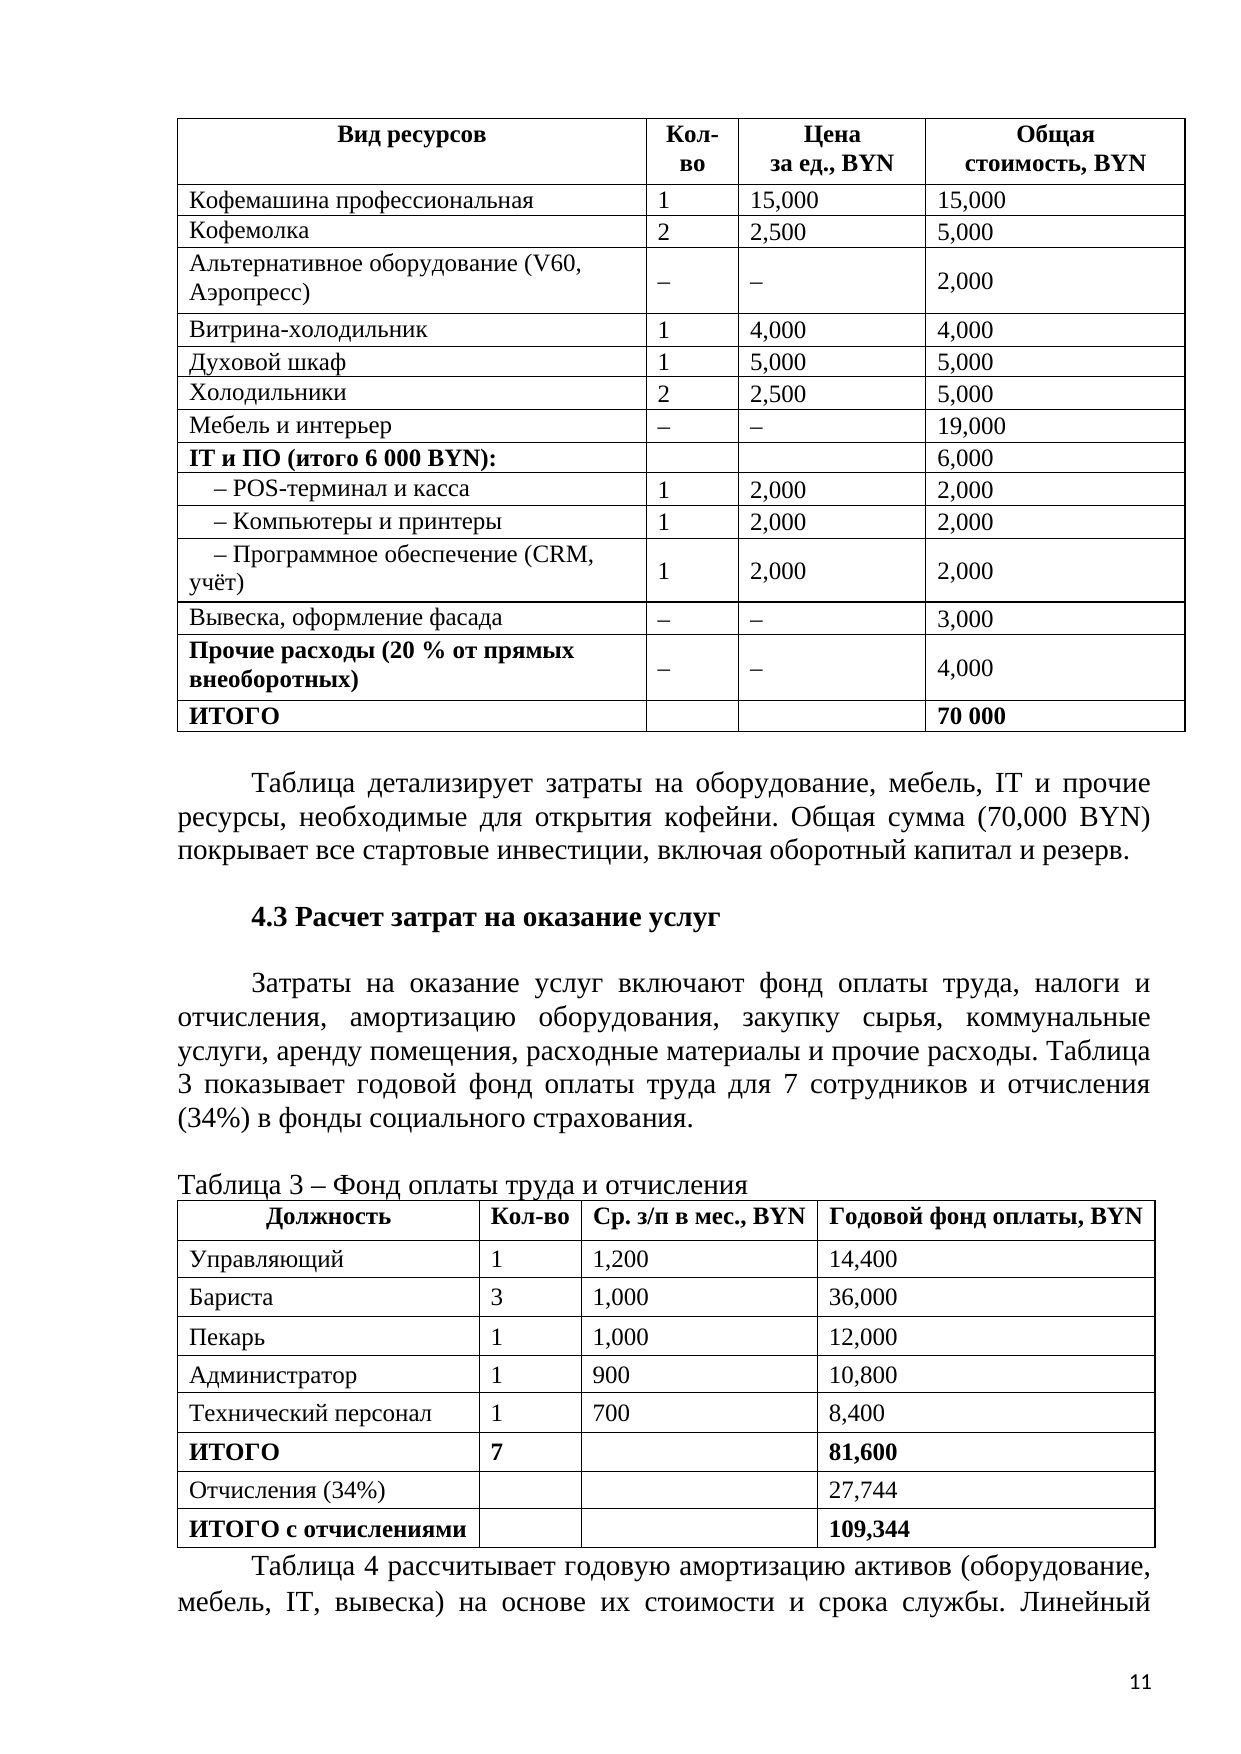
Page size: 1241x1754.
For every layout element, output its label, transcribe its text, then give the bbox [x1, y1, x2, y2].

table_cell Пекарь [178, 1317, 479, 1355]
table_cell [647, 701, 738, 731]
table_cell [582, 1472, 817, 1508]
subtitle 4.3 Расчет затрат на оказание услуг [177, 899, 1152, 933]
table_header Общая стоимость, BYN [926, 119, 1184, 184]
table_cell [582, 1509, 817, 1547]
table_cell 19,000 [926, 410, 1184, 442]
table_cell 15,000 [739, 185, 925, 214]
table_cell 2 [647, 216, 738, 247]
table_cell 1 [647, 347, 738, 376]
table_cell 1 [480, 1317, 581, 1355]
table_cell – [647, 635, 738, 700]
table_cell 7 [480, 1433, 581, 1471]
table_cell 2,000 [739, 473, 925, 505]
table_cell Альтернативное оборудование (V60, Аэропресс) [178, 248, 646, 313]
table_cell 2 [647, 377, 738, 409]
table_cell 1 [647, 506, 738, 538]
text Таблица 3 – Фонд оплаты труда и отчисления [177, 1167, 1152, 1200]
table_cell 1 [647, 314, 738, 346]
table_cell – Компьютеры и принтеры [178, 506, 646, 538]
table_cell Технический персонал [178, 1393, 479, 1432]
table_cell 4,000 [926, 635, 1184, 700]
table_header Ср. з/п в мес., BYN [582, 1201, 817, 1240]
table_cell 700 [582, 1393, 817, 1432]
table_cell [647, 443, 738, 472]
table_cell Вывеска, оформление фасада [178, 603, 646, 634]
table_cell 1 [647, 473, 738, 505]
table_cell 2,500 [739, 377, 925, 409]
table_cell 6,000 [926, 443, 1184, 472]
table_cell – [739, 410, 925, 442]
table_cell 2,000 [926, 539, 1184, 601]
table_cell 2,000 [926, 248, 1184, 313]
table_cell [480, 1472, 581, 1508]
table_cell Кофемолка [178, 216, 646, 247]
text Таблица детализирует затраты на оборудование, мебель, IT и прочие ресурсы, необходимые для открытия кофейни. Общая сумма (70,000 BYN) покрывает все стартовые инвестиции, включая оборотный капитал и резерв. [177, 765, 1152, 866]
table_cell Мебель и интерьер [178, 410, 646, 442]
table_cell 2,000 [926, 506, 1184, 538]
table_cell 1,000 [582, 1278, 817, 1316]
table_cell 2,000 [926, 473, 1184, 505]
table_cell 5,000 [739, 347, 925, 376]
table_cell 10,800 [818, 1356, 1154, 1392]
table_cell 5,000 [926, 347, 1184, 376]
table_cell 2,000 [739, 539, 925, 601]
table_cell 3 [480, 1278, 581, 1316]
table_header Кол-во [647, 119, 738, 184]
table_cell 2,500 [739, 216, 925, 247]
table_cell 36,000 [818, 1278, 1154, 1316]
table_cell 27,744 [818, 1472, 1154, 1508]
table_cell ИТОГО [178, 701, 646, 731]
table_cell 1 [480, 1241, 581, 1277]
table_cell 1 [647, 185, 738, 214]
table_cell 109,344 [818, 1509, 1154, 1547]
table_cell – Программное обеспечение (CRM, учёт) [178, 539, 646, 601]
table_cell ИТОГО [178, 1433, 479, 1471]
table_cell 900 [582, 1356, 817, 1392]
table_cell 5,000 [926, 377, 1184, 409]
table_cell 81,600 [818, 1433, 1154, 1471]
table_cell 1,000 [582, 1317, 817, 1355]
table_cell Кофемашина профессиональная [178, 185, 646, 214]
table_cell 4,000 [926, 314, 1184, 346]
table_cell 14,400 [818, 1241, 1154, 1277]
table_cell 4,000 [739, 314, 925, 346]
table_cell – [647, 410, 738, 442]
table_cell [480, 1509, 581, 1547]
text Затраты на оказание услуг включают фонд оплаты труда, налоги и отчисления, амортизацию оборудования, закупку сырья, коммунальные услуги, аренду помещения, расходные материалы и прочие расходы. Таблица 3 показывает годовой фонд оплаты труда для 7 сотрудников и отчисления (34%) в фонды социального страхования. [177, 966, 1152, 1133]
table_cell 1 [480, 1356, 581, 1392]
table_header Годовой фонд оплаты, BYN [818, 1201, 1154, 1240]
table_cell [582, 1433, 817, 1471]
table_cell 1 [480, 1393, 581, 1432]
table_cell Духовой шкаф [178, 347, 646, 376]
table_cell 12,000 [818, 1317, 1154, 1355]
table_cell 8,400 [818, 1393, 1154, 1432]
table_cell Прочие расходы (20 % от прямых внеоборотных) [178, 635, 646, 700]
table_cell – POS-терминал и касса [178, 473, 646, 505]
table_cell – [739, 248, 925, 313]
table_cell – [647, 248, 738, 313]
table_cell – [647, 603, 738, 634]
table_header Цена за ед., BYN [739, 119, 925, 184]
table_cell – [739, 603, 925, 634]
table_cell Бариста [178, 1278, 479, 1316]
table_cell 5,000 [926, 216, 1184, 247]
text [177, 1548, 1152, 1618]
table_cell [739, 443, 925, 472]
table_cell – [739, 635, 925, 700]
table_cell 1 [647, 539, 738, 601]
table_cell Управляющий [178, 1241, 479, 1277]
table_header Вид ресурсов [178, 119, 646, 184]
table_cell ИТОГО с отчислениями [178, 1509, 479, 1547]
table_cell IT и ПО (итого 6 000 BYN): [178, 443, 646, 472]
table_cell 15,000 [926, 185, 1184, 214]
table_cell 1,200 [582, 1241, 817, 1277]
table_cell Холодильники [178, 377, 646, 409]
table_cell 3,000 [926, 603, 1184, 634]
table_header Должность [178, 1201, 479, 1240]
table_cell Администратор [178, 1356, 479, 1392]
table_cell 2,000 [739, 506, 925, 538]
table_cell Отчисления (34%) [178, 1472, 479, 1508]
table_cell Витрина-холодильник [178, 314, 646, 346]
table_cell 70 000 [926, 701, 1184, 731]
table_header Кол-во [480, 1201, 581, 1240]
table_cell [739, 701, 925, 731]
